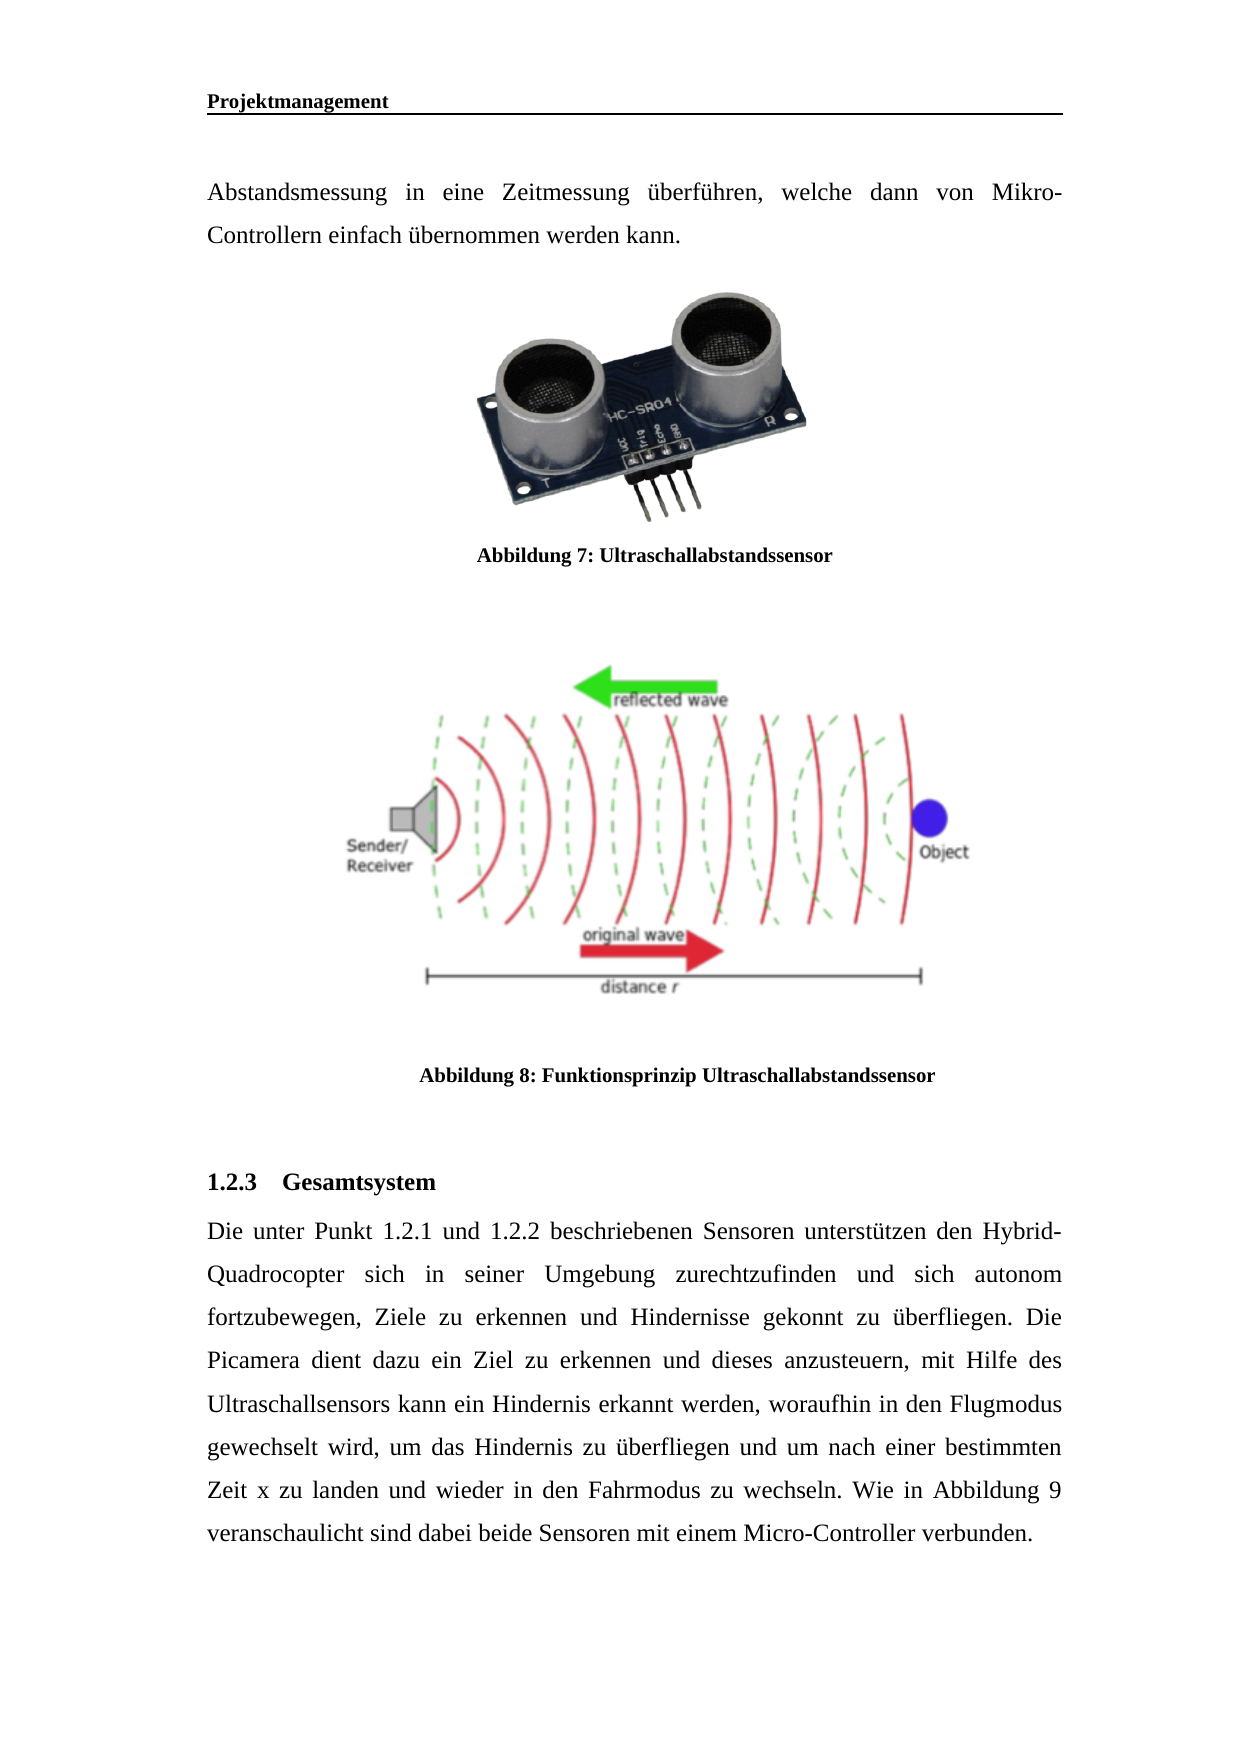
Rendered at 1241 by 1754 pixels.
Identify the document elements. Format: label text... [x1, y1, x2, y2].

subtitle Gesamtsystem [207, 1167, 1063, 1196]
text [207, 177, 1063, 249]
text Die unter Punkt 1.2.1 und 1.2.2 beschriebenen Sensoren unterstützen den Hybrid-Quadrocopter sich in seiner Umgebung zurechtzufinden und sich autonom fortzubewegen, Ziele zu erkennen und Hindernisse gekonnt zu überfliegen. Die Picamera dient dazu ein Ziel zu erkennen und dieses anzusteuern, mit Hilfe des Ultraschallsensors kann ein Hindernis erkannt werden, woraufhin in den Flugmodus gewechselt wird, um das Hindernis zu überfliegen und um nach einer bestimmten Zeit x zu landen und wieder in den Fahrmodus zu wechseln. Wie in Abbildung 9 veranschaulicht sind dabei beide Sensoren mit einem Micro-Controller verbunden. [207, 1216, 1063, 1547]
picture [476, 292, 807, 522]
picture [279, 656, 998, 1016]
